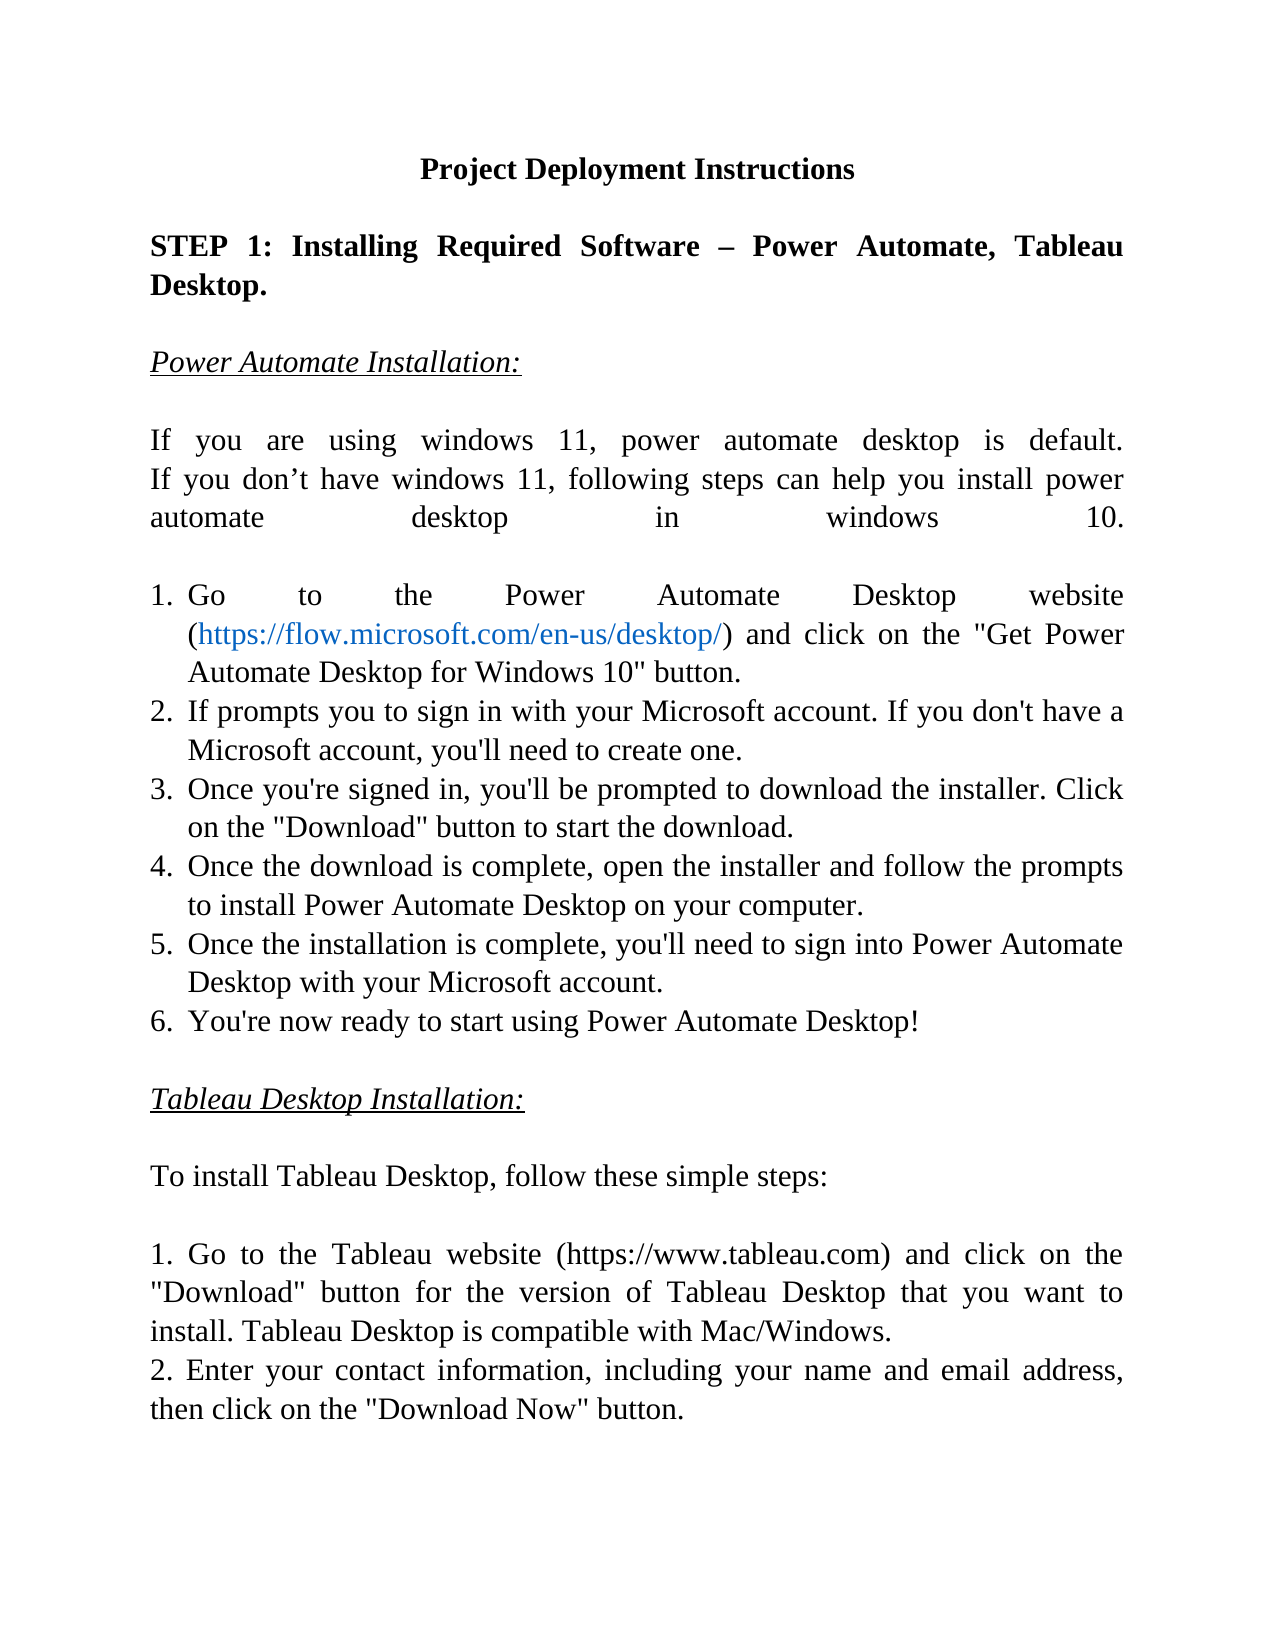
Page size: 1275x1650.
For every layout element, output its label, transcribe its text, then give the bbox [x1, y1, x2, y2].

list If prompts you to sign in with your Microsoft account. If you don't have a Microsoft account, you'll need to create one. [150, 692, 1125, 767]
text Tableau Desktop Installation: [150, 1080, 1125, 1116]
list Go to the Power Automate Desktop website (https://flow.microsoft.com/en-us/desktop/) and click on the "Get Power Automate Desktop for Windows 10" button. [150, 576, 1125, 690]
text Power Automate Installation: [150, 344, 1125, 380]
text Project Deployment Instructions [150, 150, 1125, 186]
text 1. Go to the Tableau website (https://www.tableau.com) and click on the "Download" button for the version of Tableau Desktop that you want to install. Tableau Desktop is compatible with Mac/Windows. [150, 1235, 1125, 1348]
text If you are using windows 11, power automate desktop is default. If you don’t have windows 11, following steps can help you install power automate desktop in windows 10. [150, 421, 1125, 573]
list Once you're signed in, you'll be prompted to download the installer. Click on the "Download" button to start the download. [150, 770, 1125, 845]
text To install Tableau Desktop, follow these simple steps: [150, 1157, 1125, 1193]
list Once the installation is complete, you'll need to sign into Power Automate Desktop with your Microsoft account. [150, 925, 1125, 1000]
text 2. Enter your contact information, including your name and email address, then click on the "Download Now" button. [150, 1351, 1125, 1426]
list You're now ready to start using Power Automate Desktop! [150, 1002, 1125, 1038]
list Once the download is complete, open the installer and follow the prompts to install Power Automate Desktop on your computer. [150, 847, 1125, 922]
text STEP 1: Installing Required Software – Power Automate, Tableau Desktop. [150, 227, 1125, 302]
